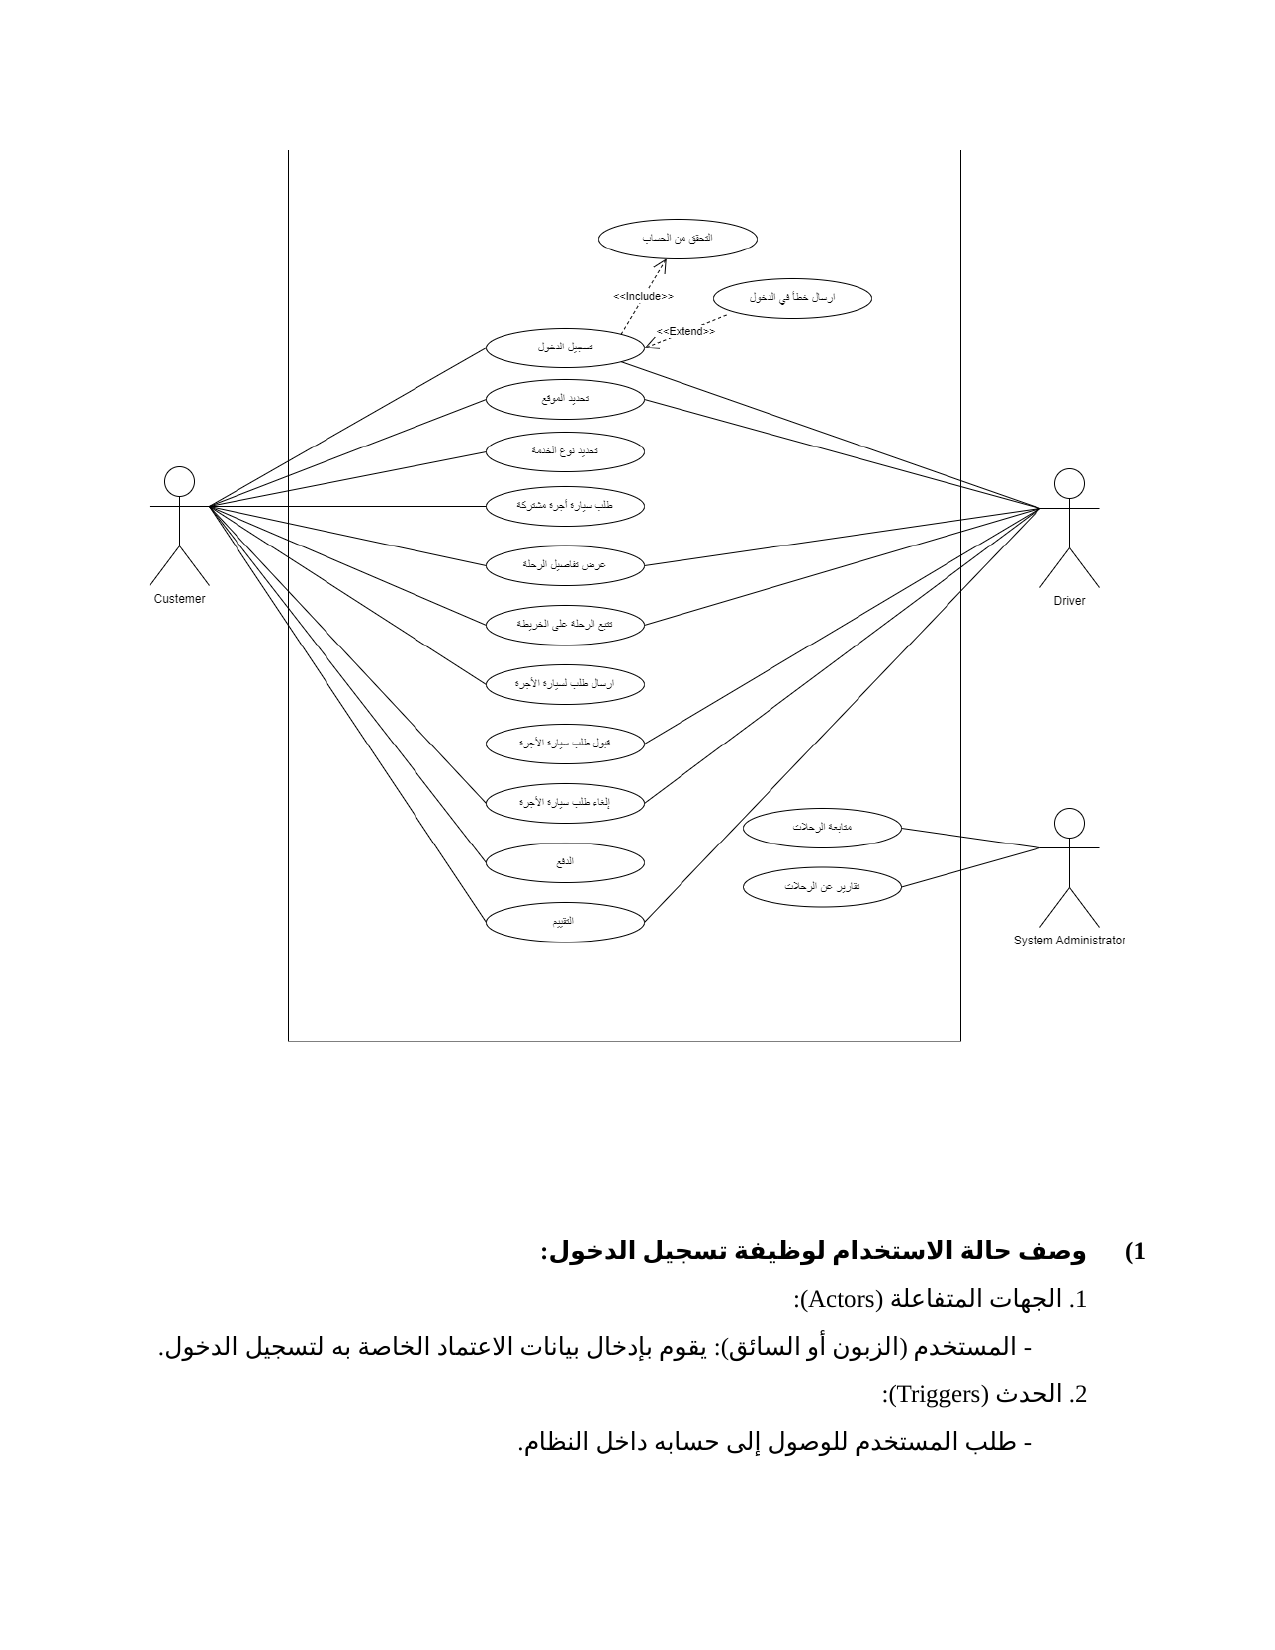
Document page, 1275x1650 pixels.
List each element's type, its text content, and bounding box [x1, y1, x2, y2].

text 1. الجهات المتفاعلة (Actors): [150, 1284, 1087, 1313]
text - المستخدم (الزبون أو السائق): يقوم بإدخال بيانات الاعتماد الخاصة به لتسجيل الدخول. [150, 1332, 1087, 1360]
picture [149, 150, 1125, 1042]
text - طلب المستخدم للوصول إلى حسابه داخل النظام. [150, 1427, 1087, 1456]
text 2. الحدث (Triggers): [150, 1379, 1087, 1408]
list وصف حالة الاستخدام لوظيفة تسجيل الدخول: [150, 1236, 1125, 1265]
